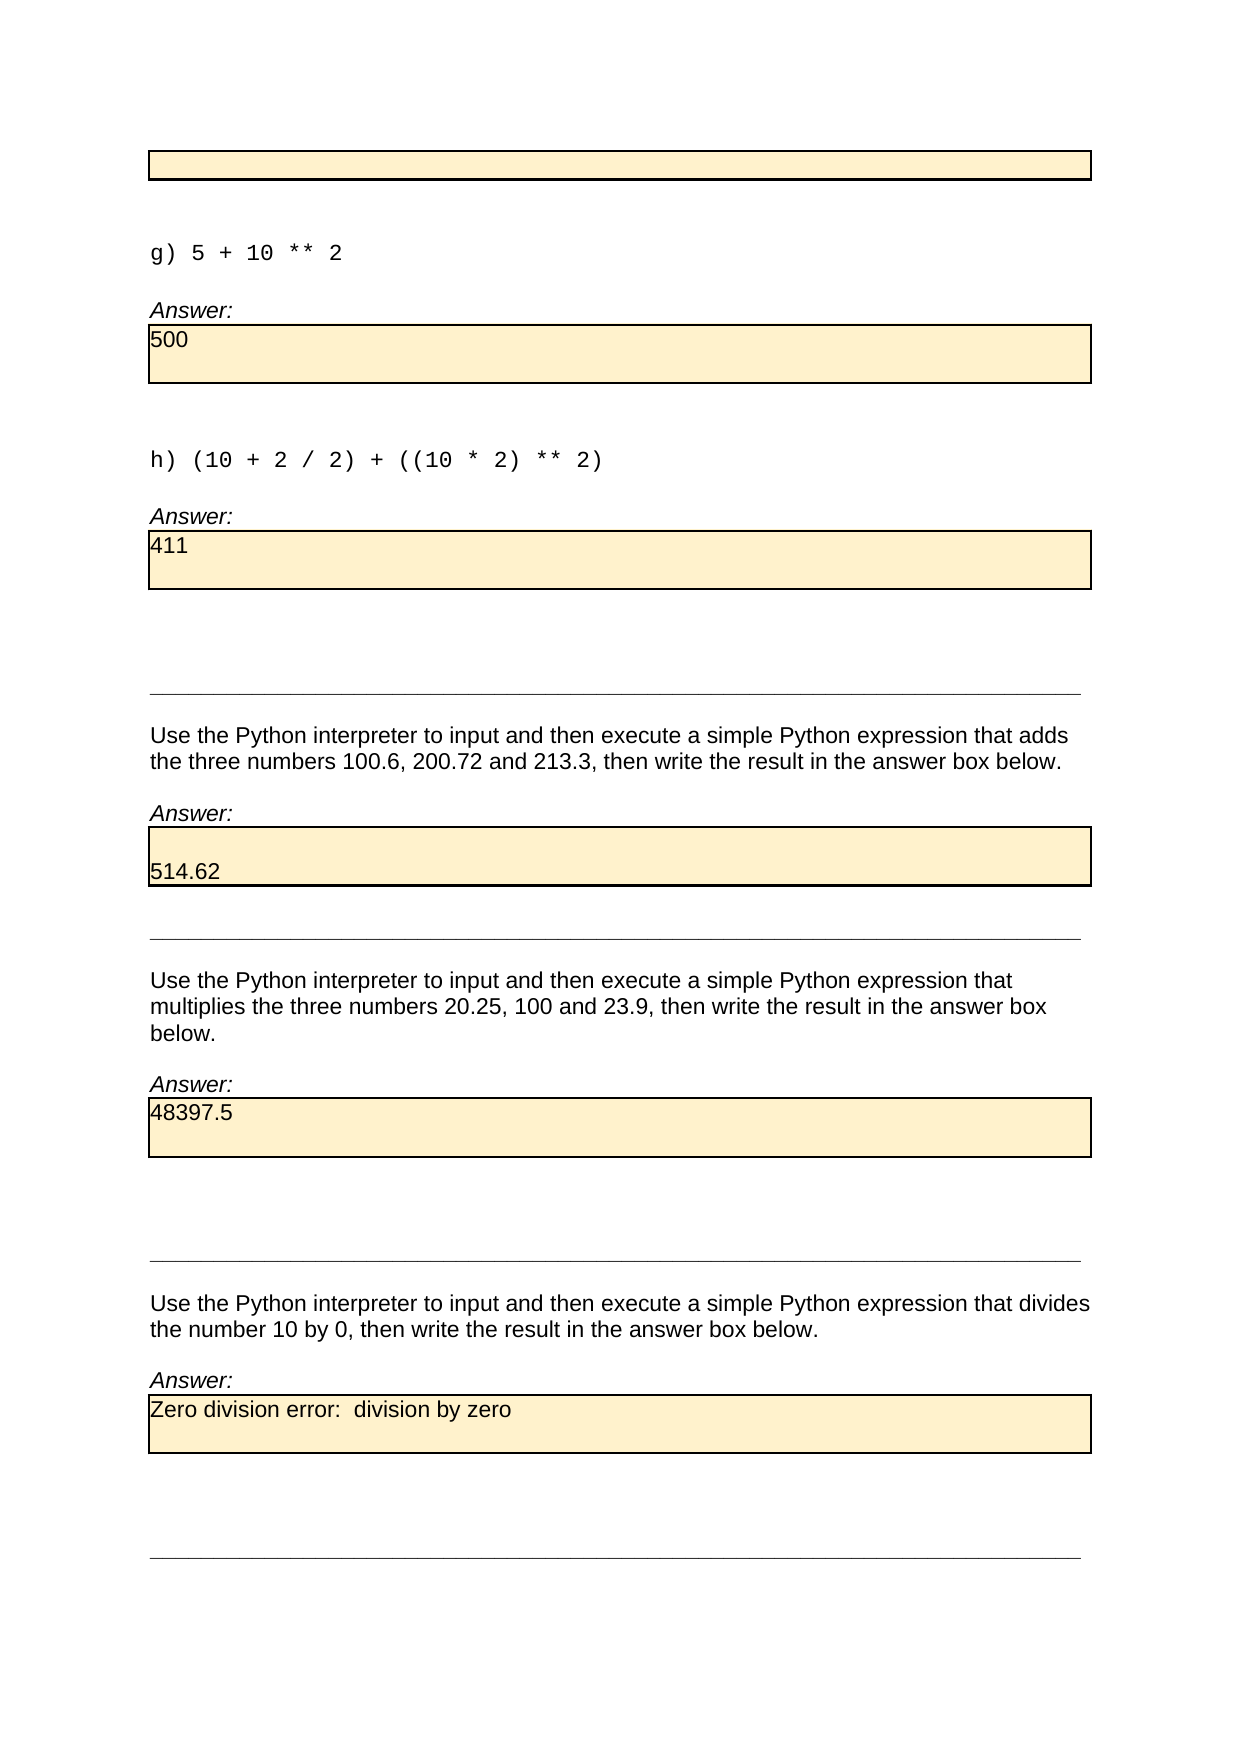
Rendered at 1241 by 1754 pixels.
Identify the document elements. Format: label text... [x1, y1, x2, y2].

text Answer: [150, 799, 1090, 826]
text 514.62 [150, 856, 1090, 884]
text Answer: [150, 503, 1090, 529]
text Use the Python interpreter to input and then execute a simple Python expression that adds the three numbers 100.6, 200.72 and 213.3, then write the result in the answer box below. [150, 722, 1090, 774]
text Answer: [150, 1071, 1090, 1097]
text Zero division error: division by zero [150, 1396, 1090, 1422]
text _________________________________________________________________________ [150, 1238, 1090, 1264]
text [150, 1534, 1090, 1561]
text h) (10 + 2 / 2) + ((10 * 2) ** 2) [150, 448, 1090, 474]
text _________________________________________________________________________ [150, 671, 1090, 697]
text 48397.5 [150, 1099, 1090, 1126]
text 411 [150, 532, 1090, 558]
text Use the Python interpreter to input and then execute a simple Python expression that divides the number 10 by 0, then write the result in the answer box below. [150, 1289, 1090, 1342]
text 500 [150, 326, 1090, 352]
text _________________________________________________________________________ [150, 916, 1090, 942]
text Answer: [150, 1367, 1090, 1394]
text g) 5 + 10 ** 2 [150, 241, 1090, 267]
text Use the Python interpreter to input and then execute a simple Python expression that multiplies the three numbers 20.25, 100 and 23.9, then write the result in the answer box below. [150, 967, 1090, 1046]
text ​​​Answer: [150, 297, 1090, 323]
